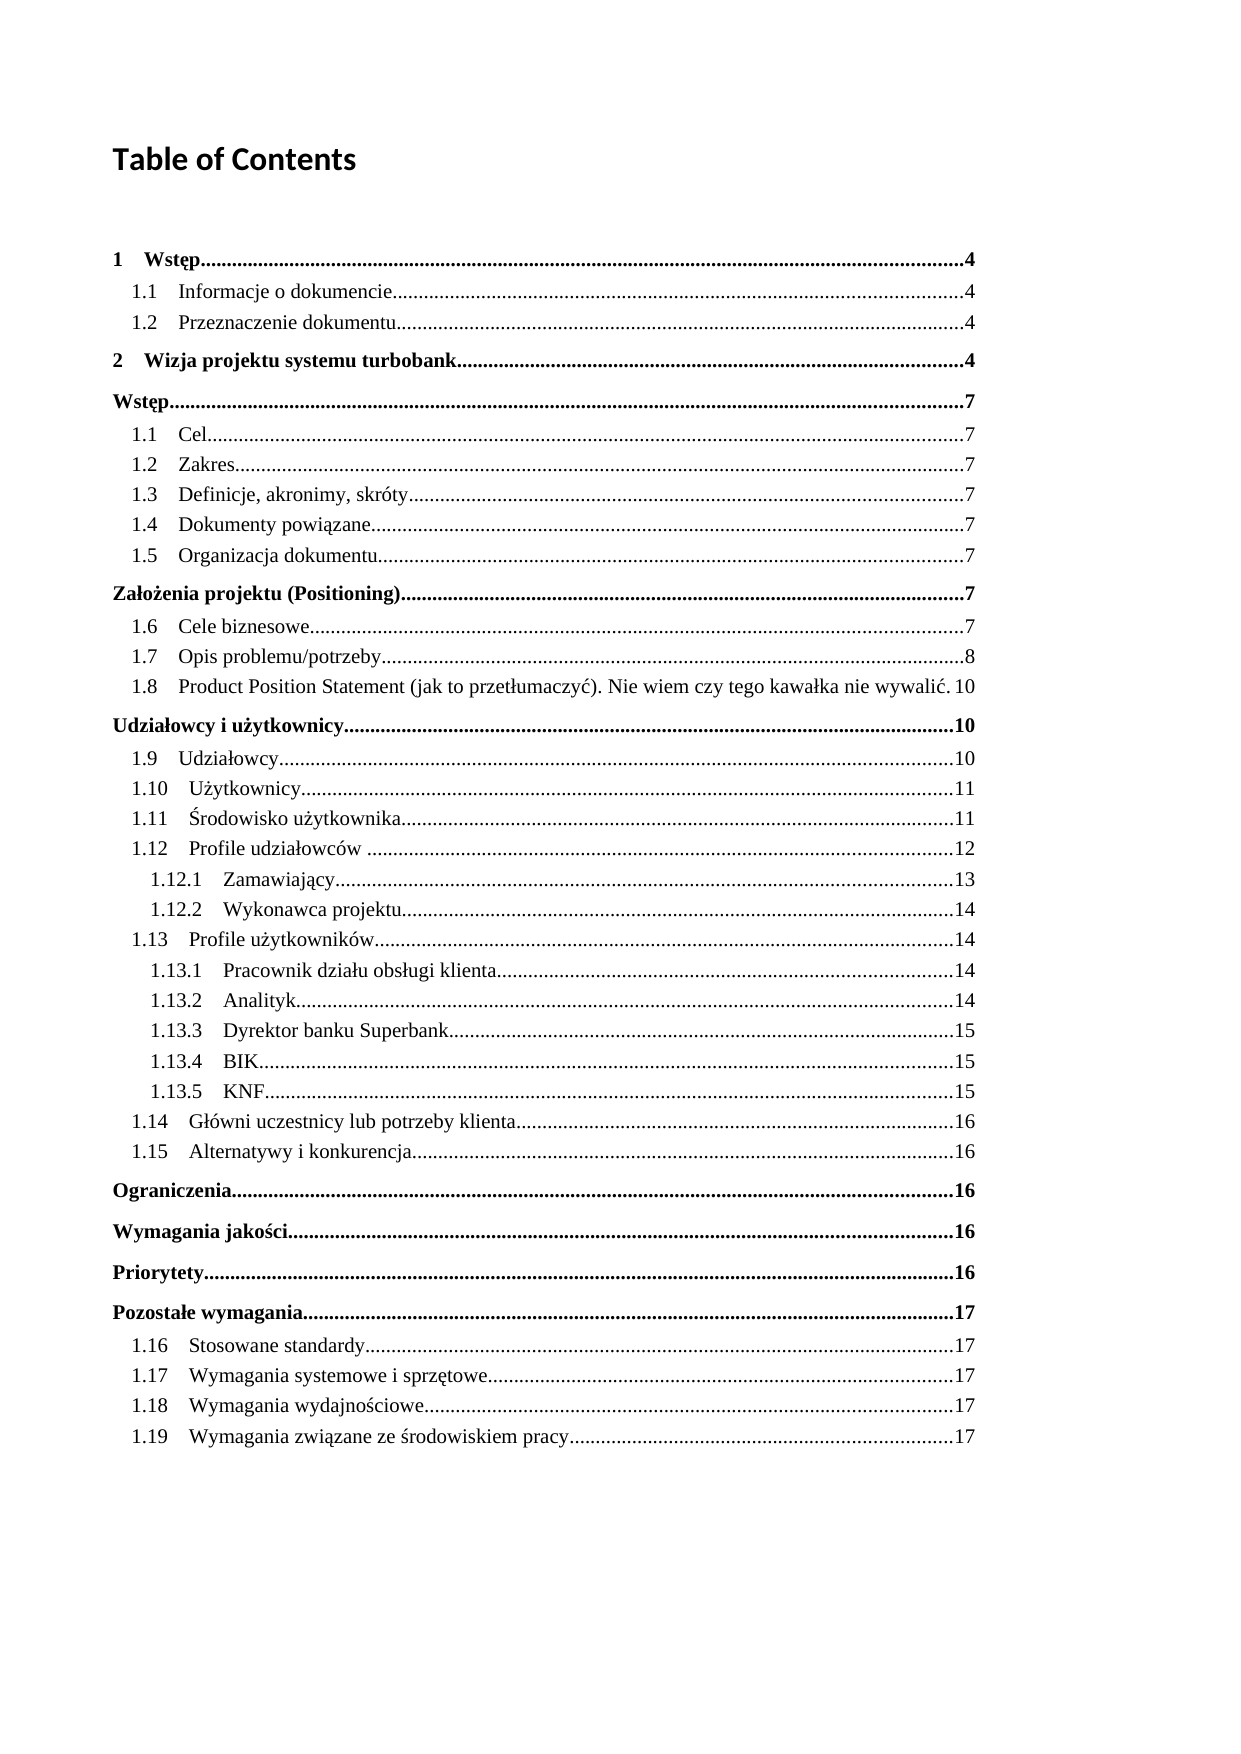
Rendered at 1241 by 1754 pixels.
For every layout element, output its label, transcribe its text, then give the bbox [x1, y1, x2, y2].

text 1.18 Wymagania wydajnościowe 17 [131, 1393, 1053, 1417]
text 1.12 Profile udziałowców 12 [131, 836, 1053, 860]
text 1.3 Definicje, akronimy, skróty 7 [131, 482, 1053, 506]
text 1.13.3 Dyrektor banku Superbank 15 [150, 1018, 1053, 1042]
text 1.12.1 Zamawiający 13 [150, 867, 1053, 891]
text 1.9 Udziałowcy 10 [131, 745, 1053, 769]
text 1.13 Profile użytkowników 14 [131, 927, 1053, 951]
text 1.6 Cele biznesowe 7 [131, 614, 1053, 638]
text 1.4 Dokumenty powiązane 7 [131, 512, 1053, 536]
text 1.10 Użytkownicy 11 [131, 776, 1053, 800]
text 1.2 Przeznaczenie dokumentu 4 [131, 310, 1053, 334]
text Ograniczenia 16 [112, 1178, 1053, 1202]
text 1.7 Opis problemu/potrzeby 8 [131, 644, 1053, 668]
subtitle Table of Contents [112, 137, 1128, 178]
text 1 Wstęp 4 [112, 247, 1053, 271]
text 1.1 Cel 7 [131, 421, 1053, 446]
text 2 Wizja projektu systemu turbobank 4 [112, 348, 1053, 372]
text Priorytety 16 [112, 1259, 1053, 1284]
text 1.13.1 Pracownik działu obsługi klienta 14 [150, 958, 1053, 982]
text Wymagania jakości 16 [112, 1219, 1053, 1243]
text Założenia projektu (Positioning) 7 [112, 581, 1053, 605]
text 1.13.5 KNF 15 [150, 1079, 1053, 1103]
text 1.8 Product Position Statement (jak to przetłumaczyć). Nie wiem czy tego kawałka nie wywalić 10 [131, 674, 1053, 698]
text 1.1 Informacje o dokumencie 4 [131, 279, 1053, 303]
text 1.16 Stosowane standardy 17 [131, 1333, 1053, 1357]
text 1.11 Środowisko użytkownika 11 [131, 806, 1053, 830]
text 1.5 Organizacja dokumentu 7 [131, 543, 1053, 567]
text 1.13.2 Analityk 14 [150, 988, 1053, 1012]
text 1.15 Alternatywy i konkurencja 16 [131, 1139, 1053, 1163]
text 1.14 Główni uczestnicy lub potrzeby klienta 16 [131, 1109, 1053, 1133]
text 1.13.4 BIK 15 [150, 1048, 1053, 1073]
text 1.17 Wymagania systemowe i sprzętowe 17 [131, 1363, 1053, 1387]
text Udziałowcy i użytkownicy 10 [112, 713, 1053, 737]
text 1.12.2 Wykonawca projektu 14 [150, 897, 1053, 921]
text Pozostałe wymagania 17 [112, 1300, 1053, 1324]
text 1.19 Wymagania związane ze środowiskiem pracy 17 [131, 1424, 1053, 1448]
text 1.2 Zakres 7 [131, 452, 1053, 476]
text Wstęp 7 [112, 389, 1053, 413]
